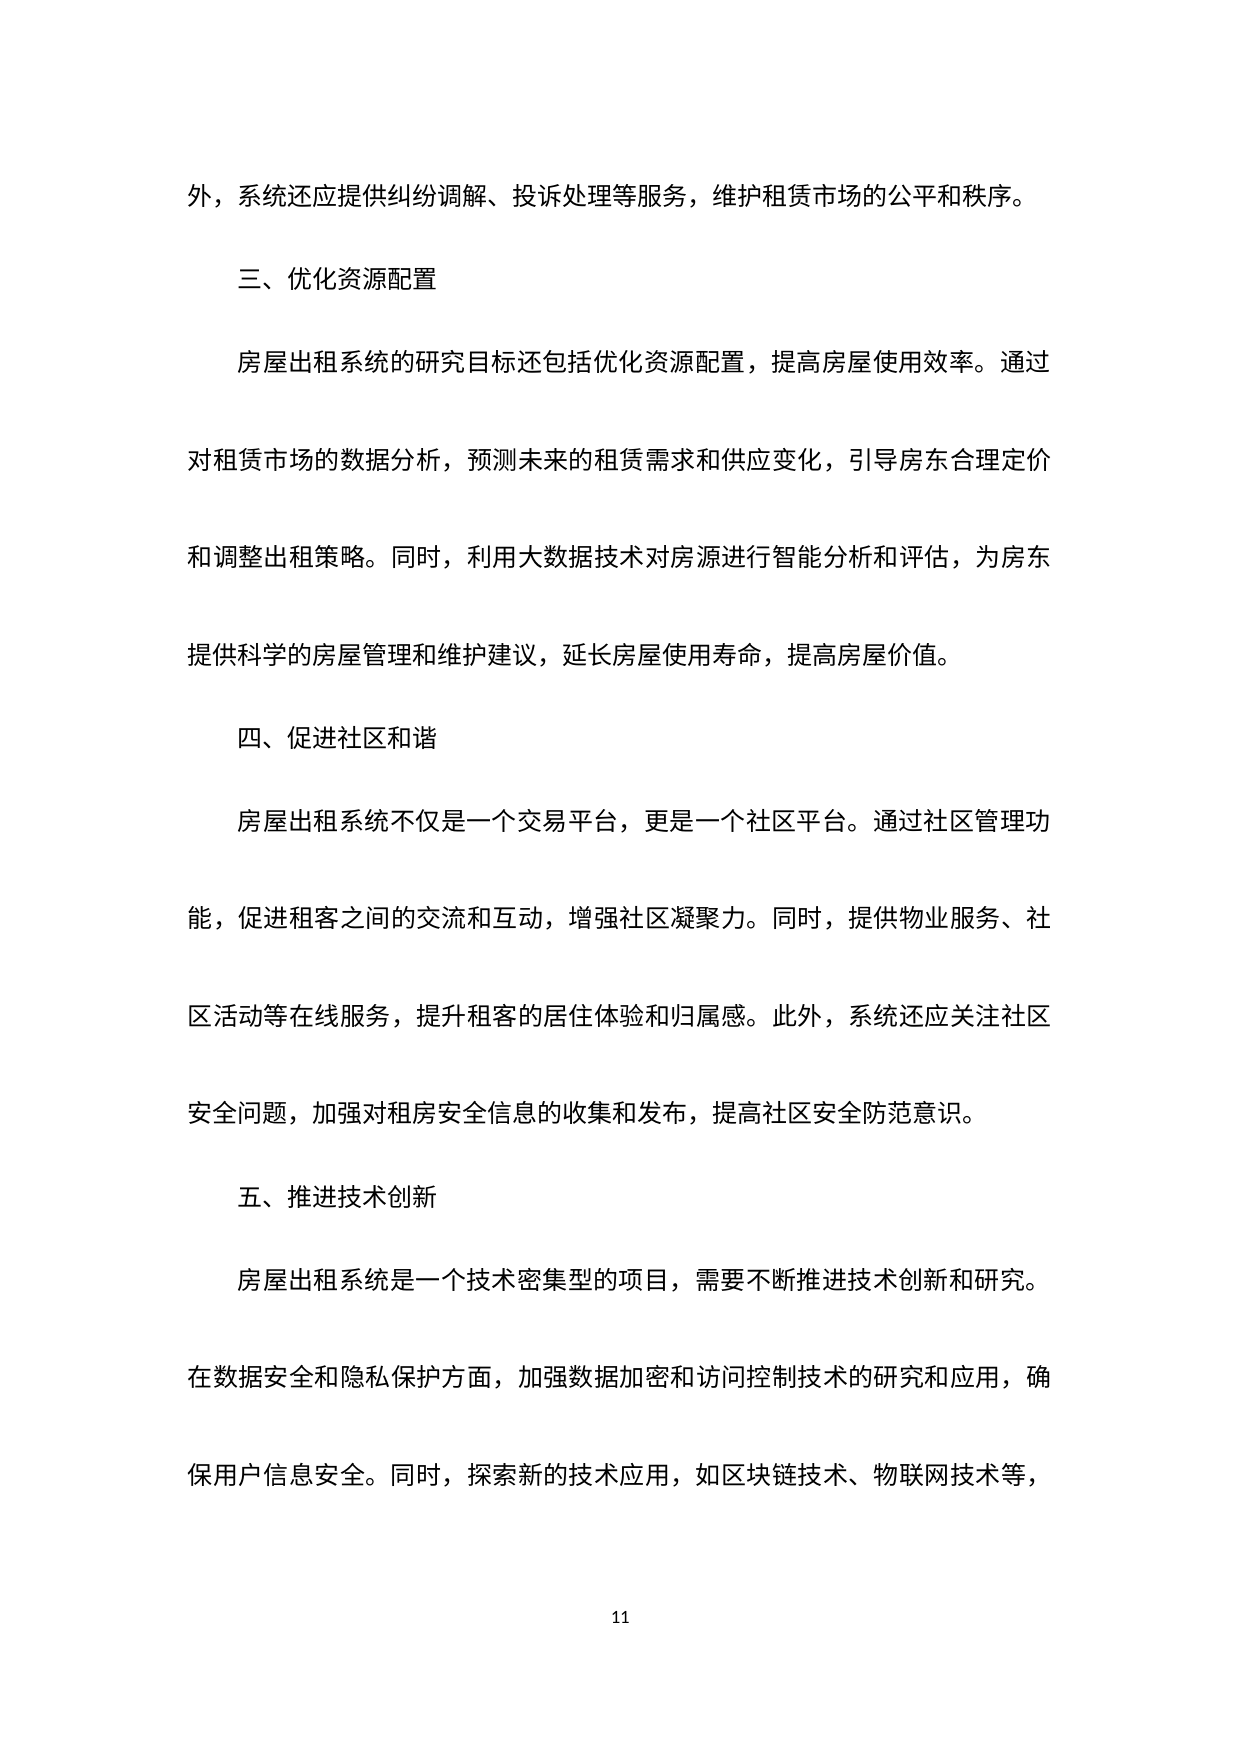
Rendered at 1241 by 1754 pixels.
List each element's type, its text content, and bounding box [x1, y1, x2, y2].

text 三、优化资源配置 [187, 245, 1053, 310]
text 房屋出租系统的研究目标还包括优化资源配置，提高房屋使用效率。通过对租赁市场的数据分析，预测未来的租赁需求和供应变化，引导房东合理定价和调整出租策略。同时，利用大数据技术对房源进行智能分析和评估，为房东提供科学的房屋管理和维护建议，延长房屋使用寿命，提高房屋价值。 [187, 328, 1053, 686]
text 四、促进社区和谐 [187, 704, 1053, 769]
text 五、推进技术创新 [187, 1163, 1053, 1228]
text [187, 1246, 1053, 1506]
text 房屋出租系统不仅是一个交易平台，更是一个社区平台。通过社区管理功能，促进租客之间的交流和互动，增强社区凝聚力。同时，提供物业服务、社区活动等在线服务，提升租客的居住体验和归属感。此外，系统还应关注社区安全问题，加强对租房安全信息的收集和发布，提高社区安全防范意识。 [187, 787, 1053, 1144]
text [187, 162, 1053, 227]
